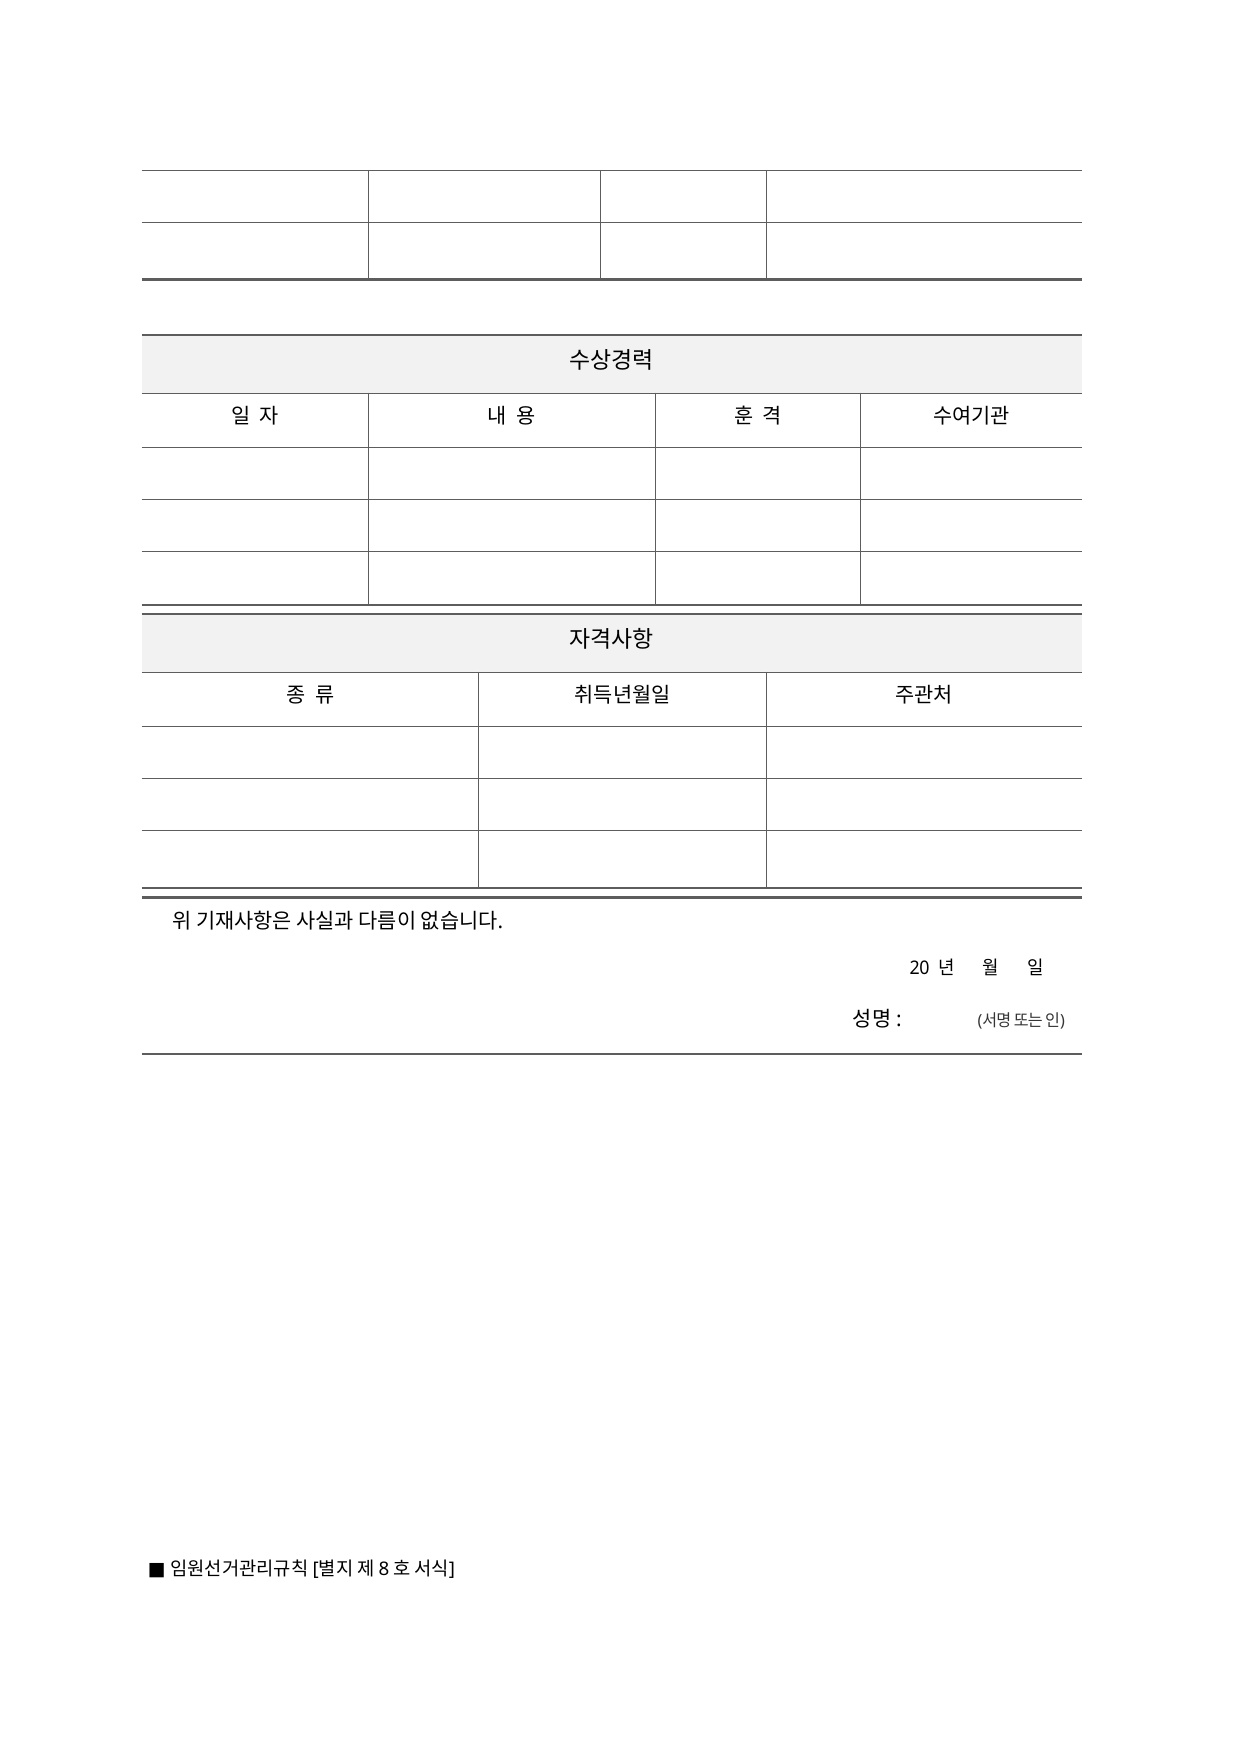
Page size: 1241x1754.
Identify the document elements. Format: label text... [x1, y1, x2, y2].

table_cell [861, 552, 1082, 603]
table_cell [369, 171, 600, 222]
table_cell [479, 727, 766, 778]
table_cell [142, 779, 478, 830]
table_cell [479, 831, 766, 887]
table_cell [142, 500, 368, 551]
table_cell [369, 552, 655, 603]
table_cell [861, 448, 1082, 499]
table_cell 수여기관 [861, 394, 1082, 447]
table_cell 훈 격 [656, 394, 860, 447]
table_cell [767, 779, 1082, 830]
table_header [137, 1551, 1082, 1583]
table_cell [601, 171, 766, 222]
table_cell [767, 727, 1082, 778]
table_cell [656, 448, 860, 499]
table_cell [656, 500, 860, 551]
table_cell 자격사항 [142, 615, 1082, 672]
table_cell [767, 223, 1082, 278]
table_cell 일 자 [142, 394, 368, 447]
table_cell [142, 727, 478, 778]
table_cell [861, 500, 1082, 551]
table_cell [369, 223, 600, 278]
table_cell 주관처 [767, 673, 1082, 726]
table_cell [142, 831, 478, 887]
table_cell [479, 779, 766, 830]
table_cell [369, 448, 655, 499]
table_cell 내 용 [369, 394, 655, 447]
table_cell 취득년월일 [479, 673, 766, 726]
table_cell [601, 223, 766, 278]
table_cell 위 기재사항은 사실과 다름이 없습니다. 20 년 월 일 ※ 성명 : (서명 또는 인) [142, 899, 1082, 1052]
table_cell [142, 889, 1082, 896]
table_cell [142, 223, 368, 278]
table_cell [142, 606, 1082, 613]
table_cell [369, 500, 655, 551]
table_cell [767, 171, 1082, 222]
table_cell [656, 552, 860, 603]
table_cell [142, 552, 368, 603]
table_cell [142, 171, 368, 222]
table_header 수상경력 [142, 336, 1082, 393]
table_cell [767, 831, 1082, 887]
table_cell 종 류 [142, 673, 478, 726]
table_cell [142, 448, 368, 499]
